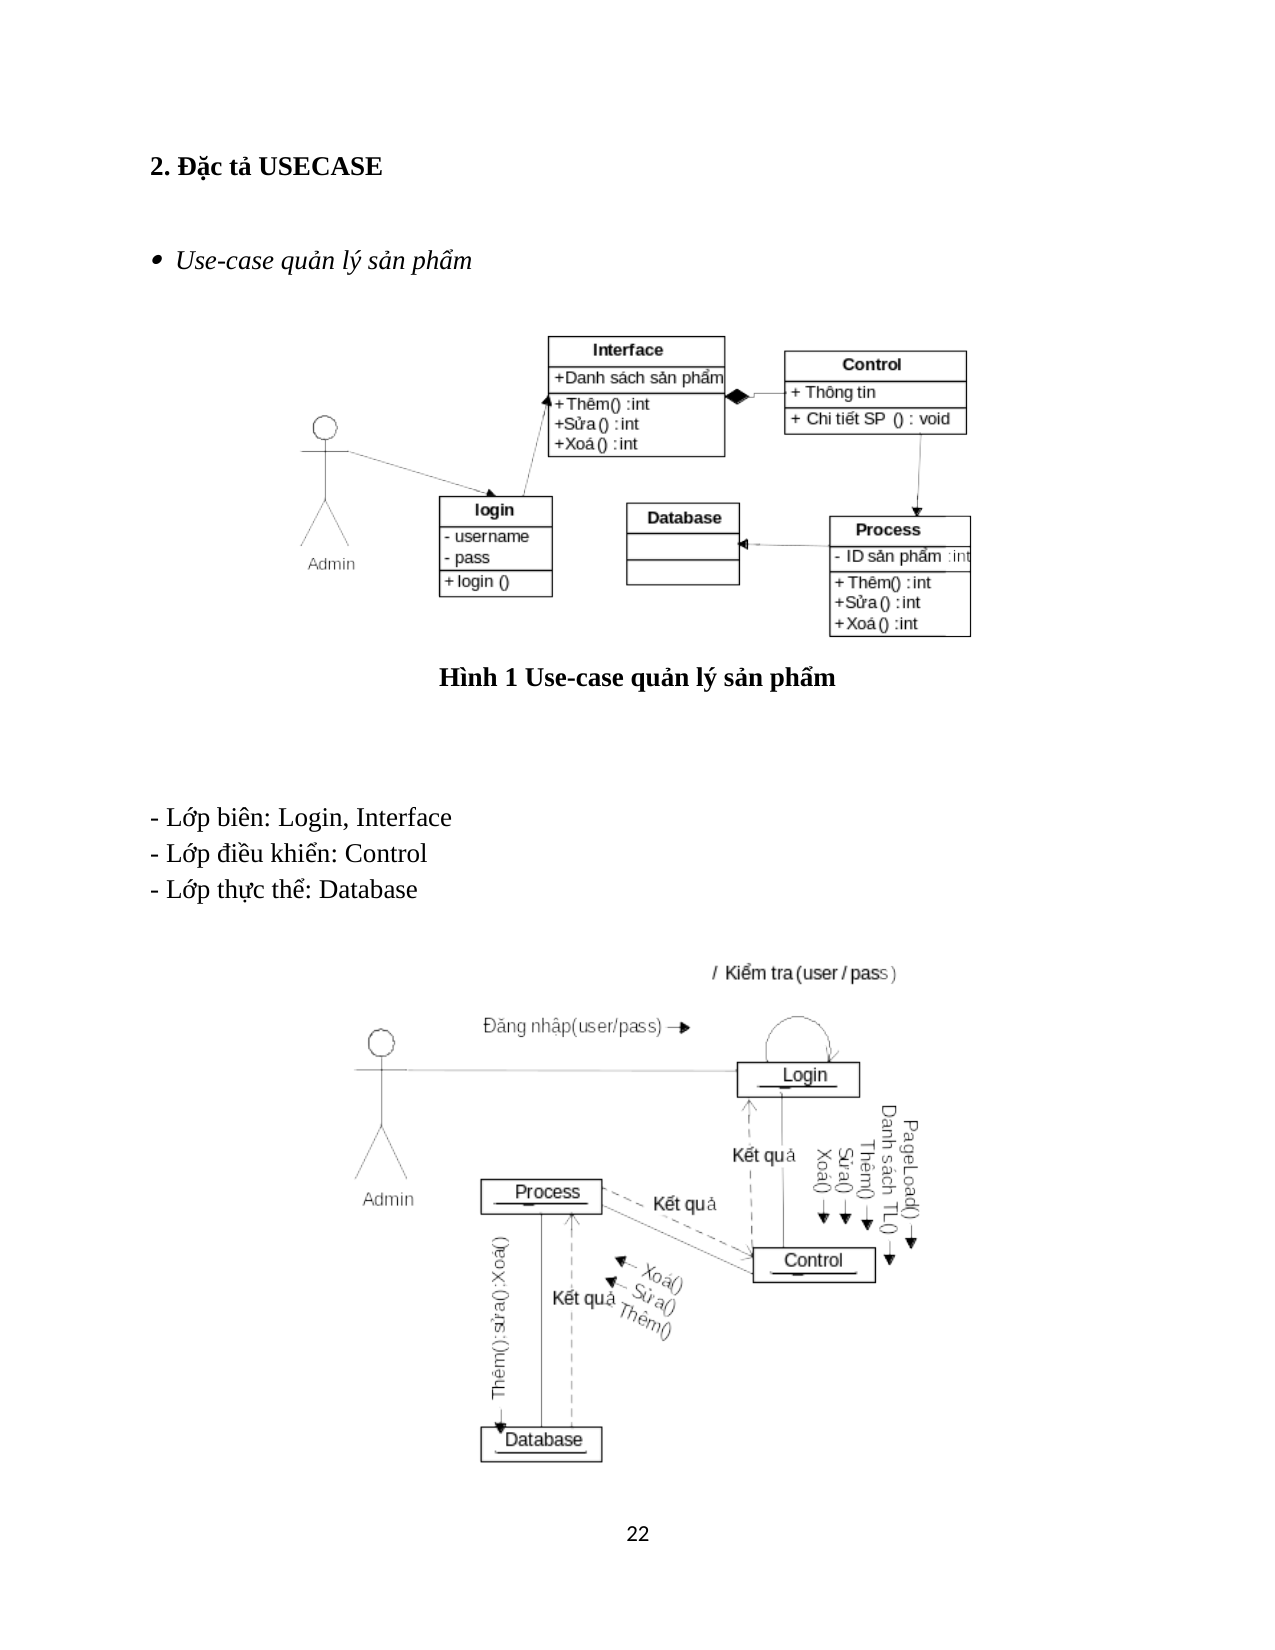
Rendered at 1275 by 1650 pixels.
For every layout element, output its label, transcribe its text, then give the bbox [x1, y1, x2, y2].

text - Lớp điều khiển: Control [150, 837, 1125, 868]
text - Lớp thực thể: Database [150, 873, 1125, 904]
subtitle 2. Đặc tả USECASE [150, 150, 1125, 181]
list Use-case quản lý sản phẩm [150, 244, 1125, 276]
text - Lớp biên: Login, Interface [150, 801, 1125, 832]
